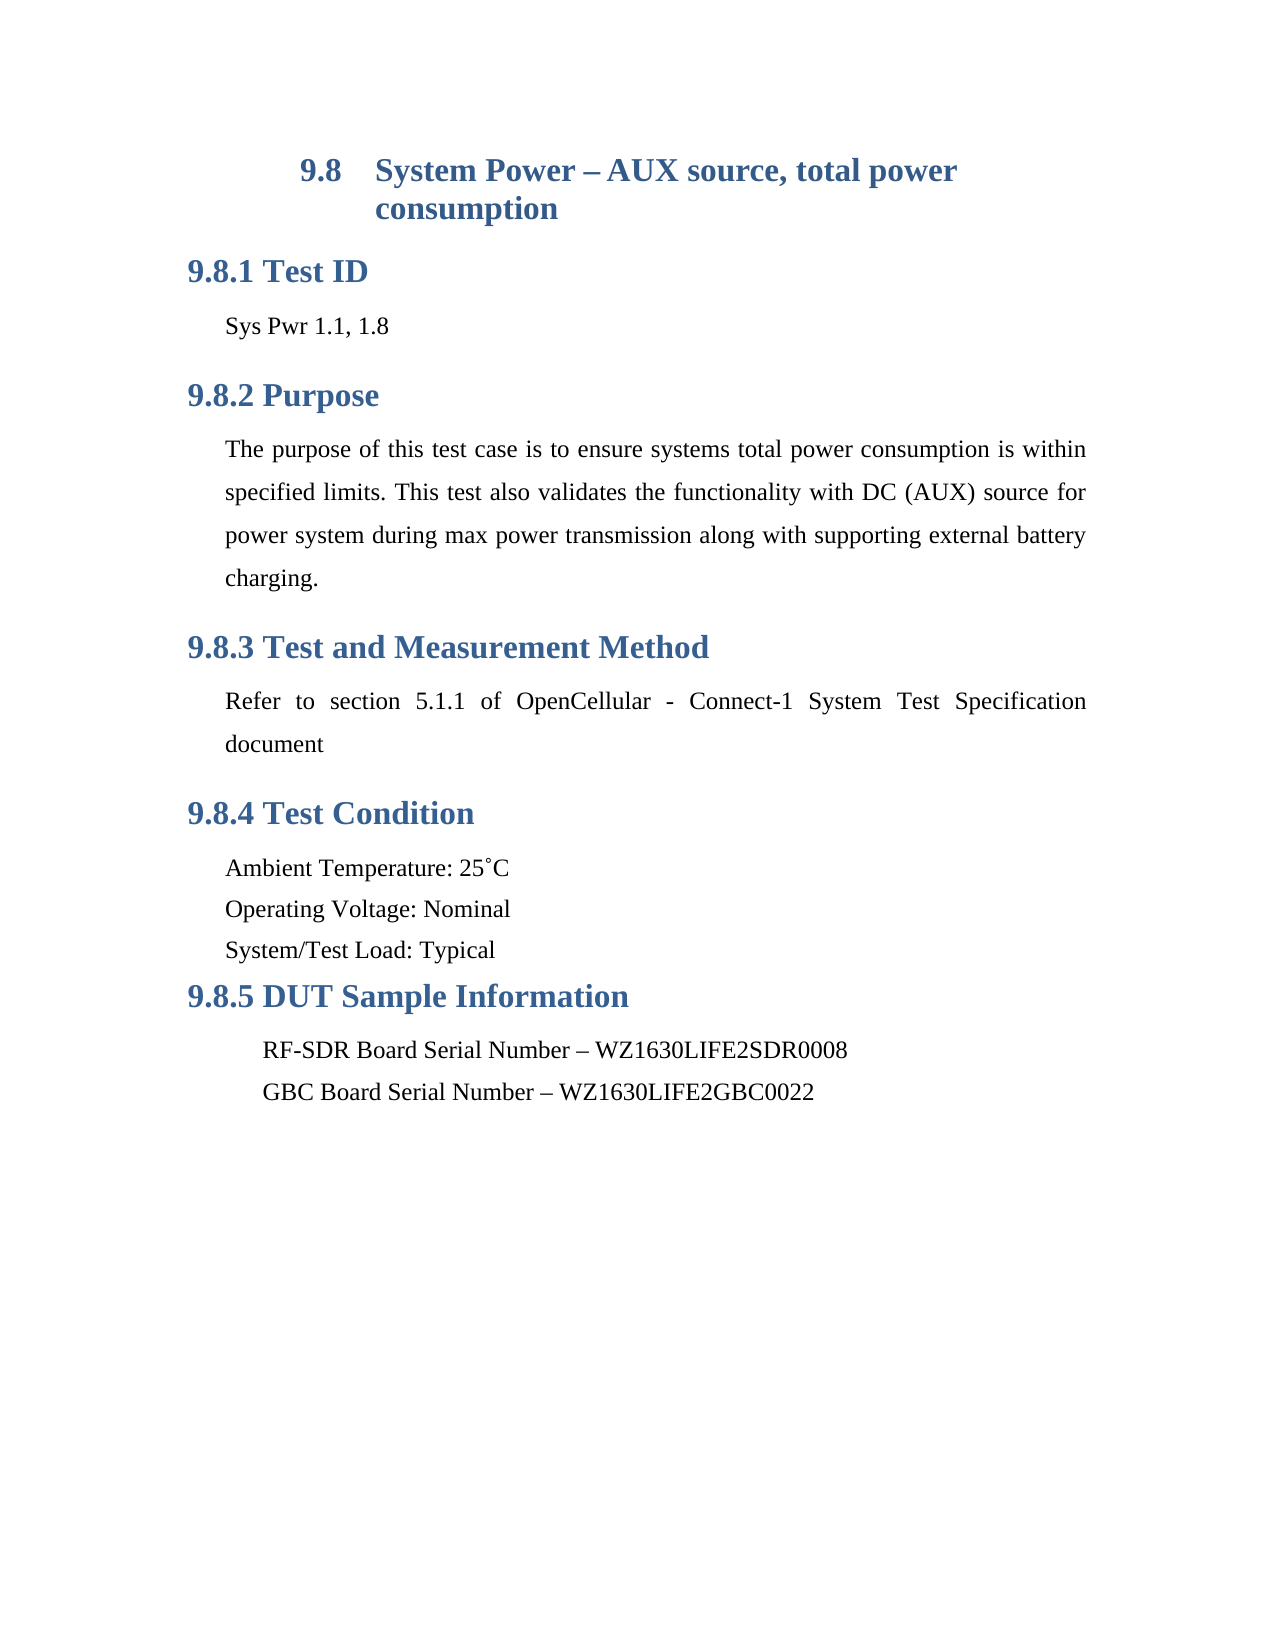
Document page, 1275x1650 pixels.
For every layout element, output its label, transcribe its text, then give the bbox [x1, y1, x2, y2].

text GBC Board Serial Number – WZ1630LIFE2GBC0022 [225, 1077, 1087, 1106]
text 9.8.3 Test and Measurement Method [187, 627, 1087, 666]
text System/Test Load: Typical [225, 935, 1087, 964]
text The purpose of this test case is to ensure systems total power consumption is within specified limits. This test also validates the functionality with DC (AUX) source for power system during max power transmission along with supporting external battery charging. [225, 434, 1087, 592]
subtitle System Power – AUX source, total power consumption [300, 150, 1087, 227]
text 9.8.5 DUT Sample Information [187, 976, 1087, 1015]
text Operating Voltage: Nominal [225, 894, 1087, 923]
text Ambient Temperature: 25˚C [225, 853, 1087, 881]
text Sys Pwr 1.1, 1.8 [225, 311, 1087, 339]
text Refer to section 5.1.1 of OpenCellular - Connect-1 System Test Specification document [225, 686, 1087, 758]
text 9.8.2 Purpose [187, 375, 1087, 413]
text 9.8.1 Test ID [187, 252, 1087, 290]
text 9.8.4 Test Condition [187, 793, 1087, 832]
text RF-SDR Board Serial Number – WZ1630LIFE2SDR0008 [225, 1036, 1087, 1064]
